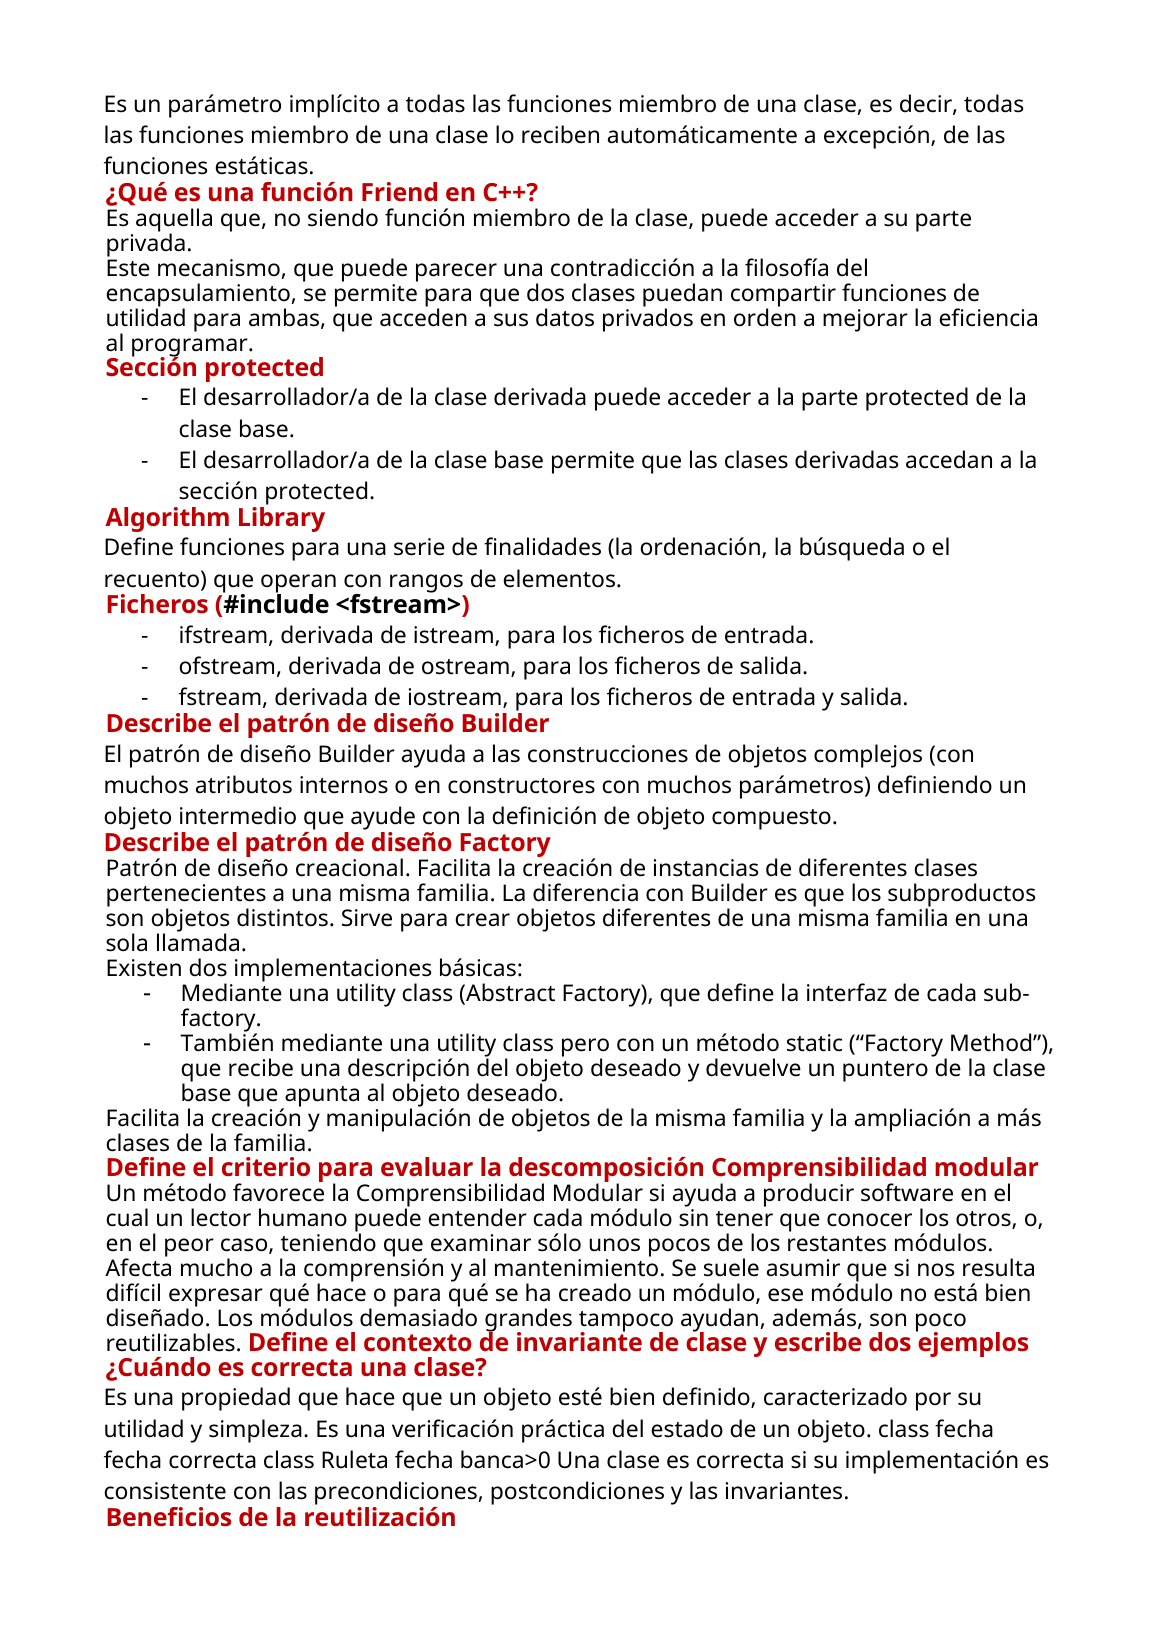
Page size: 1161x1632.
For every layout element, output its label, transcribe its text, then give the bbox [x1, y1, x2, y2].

subtitle Define el criterio para evaluar la descomposición Comprensibilidad modular [105, 1156, 1057, 1181]
subtitle Patrón de diseño creacional. Facilita la creación de instancias de diferentes clases pertenecientes a una misma familia. La diferencia con Builder es que los subproductos son objetos distintos. Sirve para crear objetos diferentes de una misma familia en una sola llamada. [105, 856, 1057, 956]
subtitle Sección protected [105, 356, 1057, 381]
subtitle Facilita la creación y manipulación de objetos de la misma familia y la ampliación a más clases de la familia. [105, 1106, 1057, 1156]
subtitle Es aquella que, no siendo función miembro de la clase, puede acceder a su parte privada. [105, 206, 1057, 256]
text El patrón de diseño Builder ayuda a las construcciones de objetos complejos (con muchos atributos internos o en constructores con muchos parámetros) definiendo un objeto intermedio que ayude con la definición de objeto compuesto. [103, 737, 1057, 831]
subtitle También mediante una utility class pero con un método static (“Factory Method”), que recibe una descripción del objeto deseado y devuelve un puntero de la clase base que apunta al objeto deseado. [143, 1031, 1057, 1106]
subtitle Existen dos implementaciones básicas: [105, 956, 1057, 981]
text Es un parámetro implícito a todas las funciones miembro de una clase, es decir, todas las funciones miembro de una clase lo reciben automáticamente a excepción, de las funciones estáticas. [103, 87, 1057, 181]
subtitle ¿Qué es una función Friend en C++? [105, 181, 1057, 206]
text Define funciones para una serie de finalidades (la ordenación, la búsqueda o el recuento) que operan con rangos de elementos. [103, 531, 1057, 594]
list ofstream, derivada de ostream, para los ficheros de salida. [141, 650, 1057, 681]
list El desarrollador/a de la clase base permite que las clases derivadas accedan a la sección protected. [141, 444, 1057, 506]
list El desarrollador/a de la clase derivada puede acceder a la parte protected de la clase base. [141, 381, 1057, 444]
subtitle Afecta mucho a la comprensión y al mantenimiento. Se suele asumir que si nos resulta difícil expresar qué hace o para qué se ha creado un módulo, ese módulo no está bien diseñado. Los módulos demasiado grandes tampoco ayudan, además, son poco reutilizables. Define el contexto de invariante de clase y escribe dos ejemplos ¿Cuándo es correcta una clase? [105, 1256, 1057, 1381]
subtitle Describe el patrón de diseño Builder [105, 712, 1057, 737]
list ifstream, derivada de istream, para los ficheros de entrada. [141, 619, 1057, 650]
subtitle Beneficios de la reutilización [105, 1506, 1057, 1531]
subtitle Describe el patrón de diseño Factory [103, 831, 1057, 856]
subtitle Mediante una utility class (Abstract Factory), que define la interfaz de cada sub-factory. [143, 981, 1057, 1031]
text Es una propiedad que hace que un objeto esté bien definido, caracterizado por su utilidad y simpleza. Es una verificación práctica del estado de un objeto. class fecha fecha correcta class Ruleta fecha banca>0 Una clase es correcta si su implementación es consistente con las precondiciones, postcondiciones y las invariantes. [103, 1381, 1057, 1506]
subtitle Algorithm Library [105, 506, 1057, 531]
list fstream, derivada de iostream, para los ficheros de entrada y salida. [141, 681, 1057, 712]
subtitle Ficheros (#include <fstream>) [105, 594, 1057, 619]
subtitle Un método favorece la Comprensibilidad Modular si ayuda a producir software en el cual un lector humano puede entender cada módulo sin tener que conocer los otros, o, en el peor caso, teniendo que examinar sólo unos pocos de los restantes módulos. [105, 1181, 1057, 1256]
subtitle Este mecanismo, que puede parecer una contradicción a la filosofía del encapsulamiento, se permite para que dos clases puedan compartir funciones de utilidad para ambas, que acceden a sus datos privados en orden a mejorar la eficiencia al programar. [105, 256, 1057, 356]
